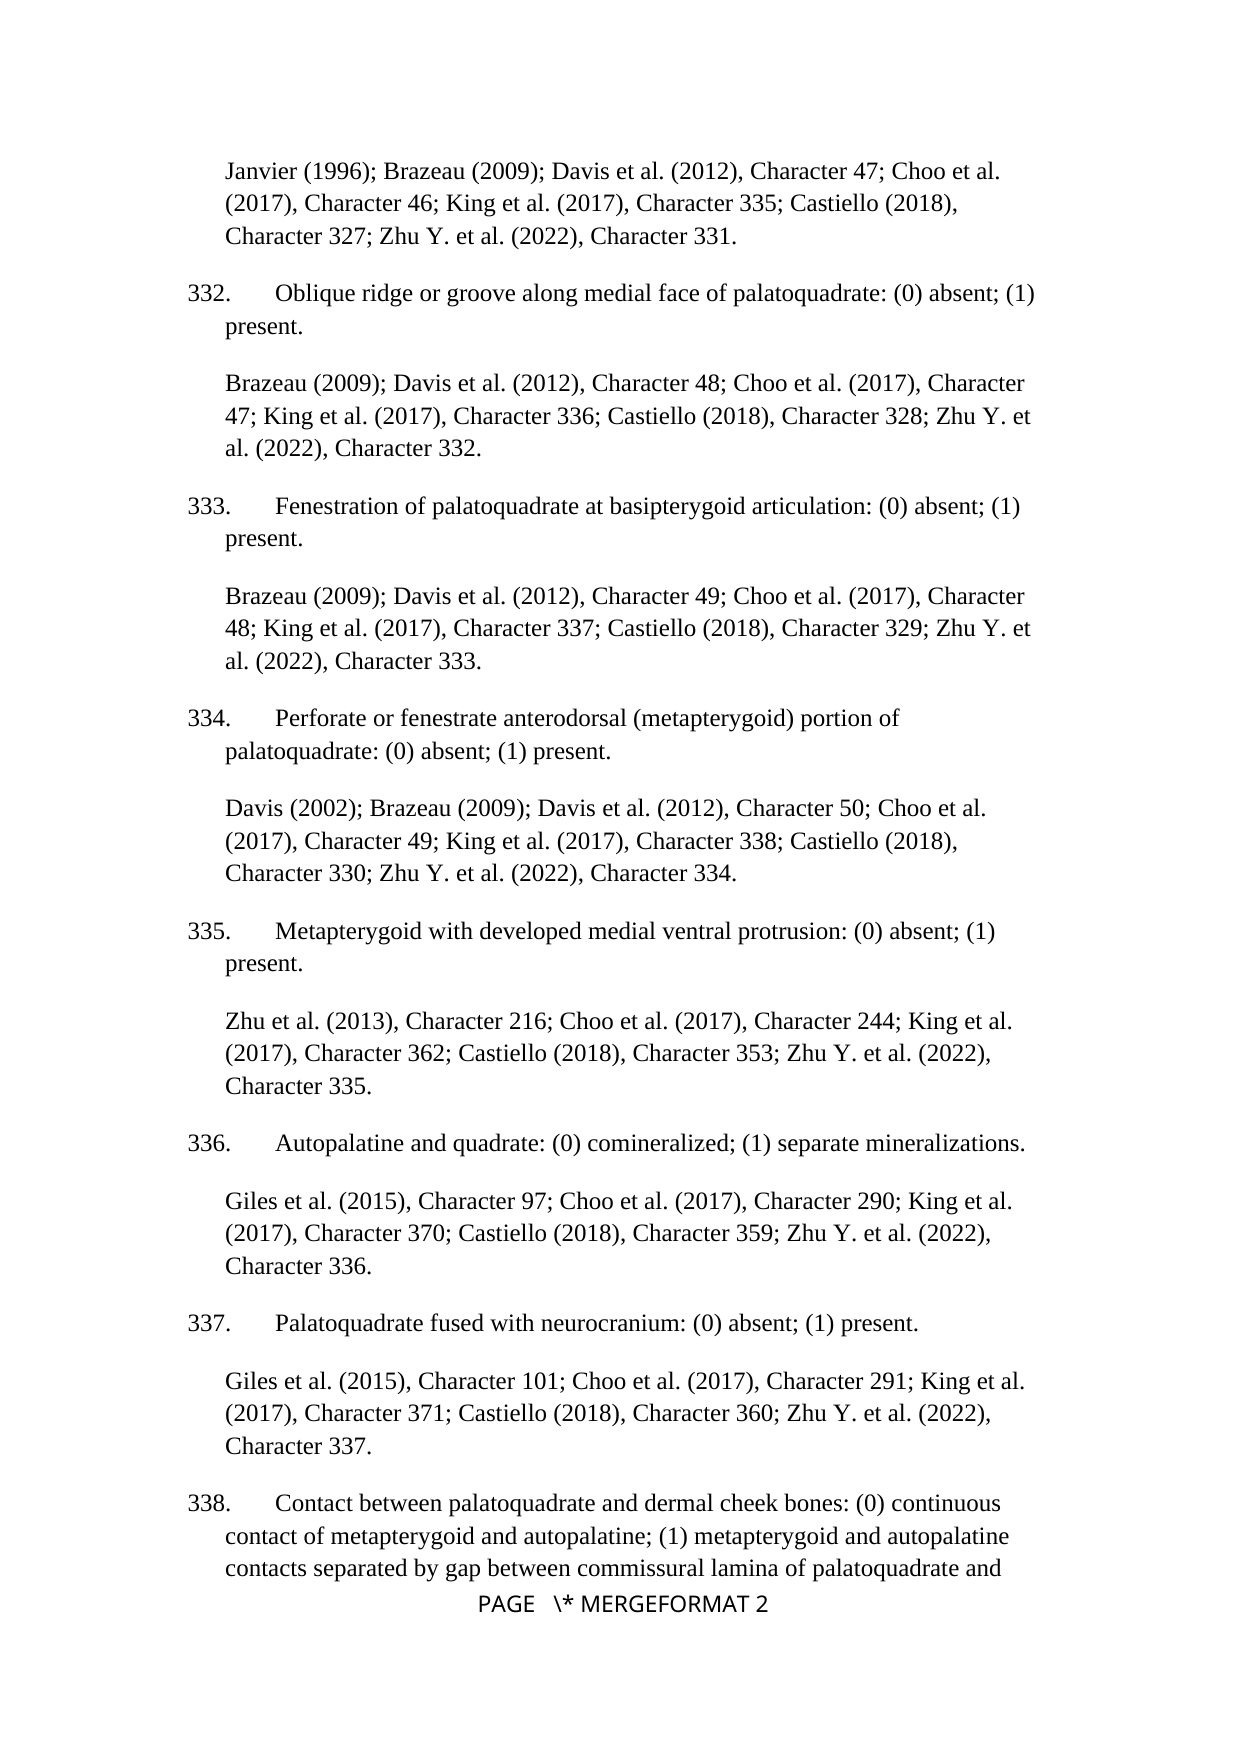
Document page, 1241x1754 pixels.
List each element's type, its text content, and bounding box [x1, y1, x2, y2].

list Oblique ridge or groove along medial face of palatoquadrate: (0) absent; (1) present. [187, 277, 1053, 342]
text Zhu et al. (2013), Character 216; Choo et al. (2017), Character 244; King et al. (2017), Character 362; Castiello (2018), Character 353; Zhu Y. et al. (2022), Character 335. [225, 1004, 1053, 1102]
text Brazeau (2009); Davis et al. (2012), Character 48; Choo et al. (2017), Character 47; King et al. (2017), Character 336; Castiello (2018), Character 328; Zhu Y. et al. (2022), Character 332. [225, 367, 1053, 464]
text Giles et al. (2015), Character 101; Choo et al. (2017), Character 291; King et al. (2017), Character 371; Castiello (2018), Character 360; Zhu Y. et al. (2022), Character 337. [225, 1364, 1053, 1462]
list Palatoquadrate fused with neurocranium: (0) absent; (1) present. [187, 1307, 1053, 1339]
list Autopalatine and quadrate: (0) comineralized; (1) separate mineralizations. [187, 1127, 1053, 1159]
list Perforate or fenestrate anterodorsal (metapterygoid) portion of palatoquadrate: (0) absent; (1) present. [187, 702, 1053, 767]
list Fenestration of palatoquadrate at basipterygoid articulation: (0) absent; (1) present. [187, 489, 1053, 554]
text Brazeau (2009); Davis et al. (2012), Character 49; Choo et al. (2017), Character 48; King et al. (2017), Character 337; Castiello (2018), Character 329; Zhu Y. et al. (2022), Character 333. [225, 579, 1053, 677]
list Metapterygoid with developed medial ventral protrusion: (0) absent; (1) present. [187, 914, 1053, 979]
text Janvier (1996); Brazeau (2009); Davis et al. (2012), Character 47; Choo et al. (2017), Character 46; King et al. (2017), Character 335; Castiello (2018), Character 327; Zhu Y. et al. (2022), Character 331. [225, 154, 1053, 252]
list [187, 1487, 1053, 1584]
text Davis (2002); Brazeau (2009); Davis et al. (2012), Character 50; Choo et al. (2017), Character 49; King et al. (2017), Character 338; Castiello (2018), Character 330; Zhu Y. et al. (2022), Character 334. [225, 792, 1053, 889]
text Giles et al. (2015), Character 97; Choo et al. (2017), Character 290; King et al. (2017), Character 370; Castiello (2018), Character 359; Zhu Y. et al. (2022), Character 336. [225, 1184, 1053, 1282]
